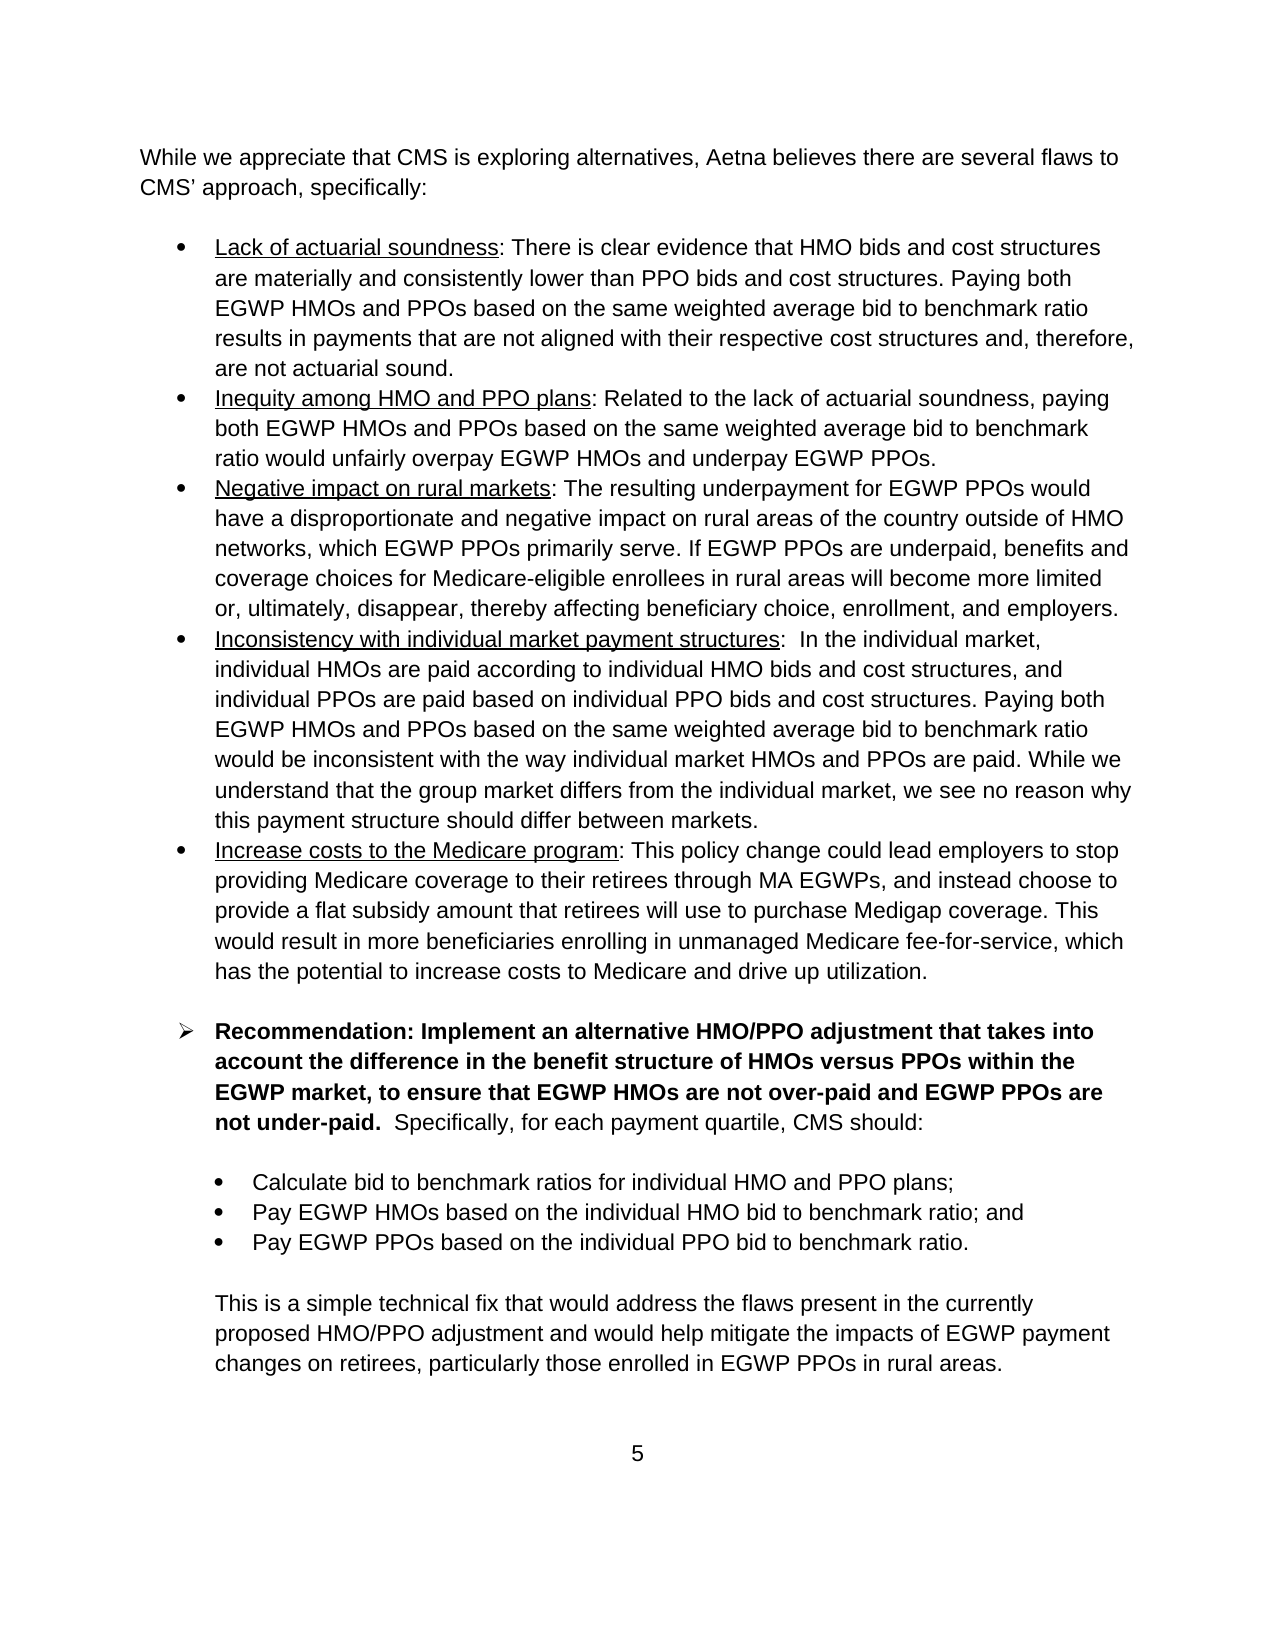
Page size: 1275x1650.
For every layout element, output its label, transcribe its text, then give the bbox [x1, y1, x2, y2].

list Inequity among HMO and PPO plans: Related to the lack of actuarial soundness, paying both EGWP HMOs and PPOs based on the same weighted average bid to benchmark ratio would unfairly overpay EGWP HMOs and underpay EGWP PPOs. [177, 385, 1117, 471]
text While we appreciate that CMS is exploring alternatives, Aetna believes there are several flaws to CMS’ approach, specifically: [139, 143, 1121, 200]
list Calculate bid to benchmark ratios for individual HMO and PPO plans; [214, 1169, 1146, 1196]
list Pay EGWP HMOs based on the individual HMO bid to benchmark ratio; and [214, 1199, 1146, 1226]
text This is a simple technical fix that would address the flaws present in the currently proposed HMO/PPO adjustment and would help mitigate the impacts of EGWP payment changes on retirees, particularly those enrolled in EGWP PPOs in rural areas. [214, 1290, 1112, 1377]
list Negative impact on rural markets: The resulting underpayment for EGWP PPOs would have a disproportionate and negative impact on rural areas of the country outside of HMO networks, which EGWP PPOs primarily serve. If EGWP PPOs are underpaid, benefits and coverage choices for Medicare-eligible enrollees in rural areas will become more limited or, ultimately, disappear, thereby affecting beneficiary choice, enrollment, and employers. [177, 474, 1136, 622]
subtitle Recommendation: Implement an alternative HMO/PPO adjustment that takes into account the difference in the benefit structure of HMOs versus PPOs within the EGWP market, to ensure that EGWP HMOs are not over-paid and EGWP PPOs are not under-paid. Specifically, for each payment quartile, CMS should: [177, 1018, 1104, 1135]
list Lack of actuarial soundness: There is clear evidence that HMO bids and cost structures are materially and consistently lower than PPO bids and cost structures. Paying both EGWP HMOs and PPOs based on the same weighted average bid to benchmark ratio results in payments that are not aligned with their respective cost structures and, therefore, are not actuarial sound. [177, 234, 1135, 381]
list Increase costs to the Medicare program: This policy change could lead employers to stop providing Medicare coverage to their retirees through MA EGWPs, and instead choose to provide a flat subsidy amount that retirees will use to purchase Medigap coverage. This would result in more beneficiaries enrolling in unmanaged Medicare fee-for-service, which has the potential to increase costs to Medicare and drive up utilization. [177, 837, 1124, 984]
list Inconsistency with individual market payment structures: In the individual market, individual HMOs are paid according to individual HMO bids and cost structures, and individual PPOs are paid based on individual PPO bids and cost structures. Paying both EGWP HMOs and PPOs based on the same weighted average bid to benchmark ratio would be inconsistent with the way individual market HMOs and PPOs are paid. While we understand that the group market differs from the individual market, we see no reason why this payment structure should differ between markets. [177, 626, 1132, 833]
list Pay EGWP PPOs based on the individual PPO bid to benchmark ratio. [214, 1229, 1146, 1256]
